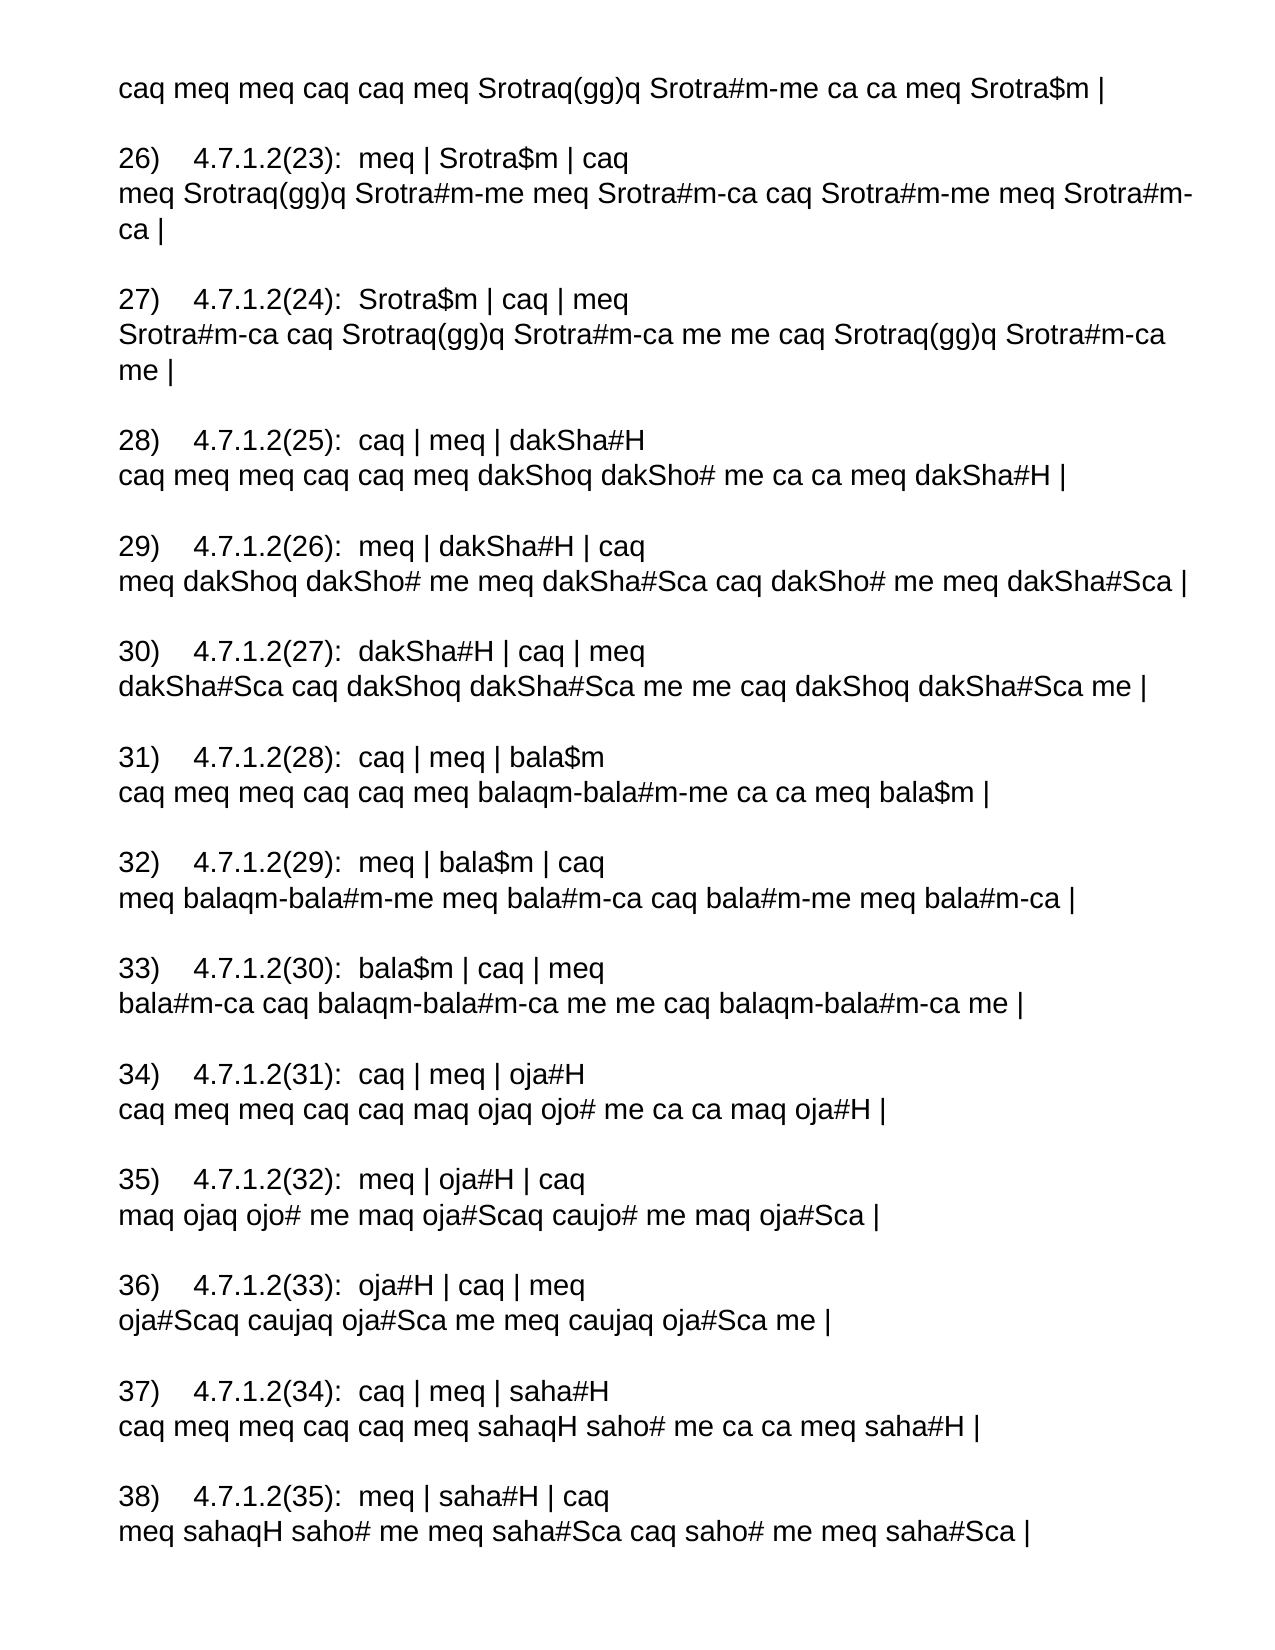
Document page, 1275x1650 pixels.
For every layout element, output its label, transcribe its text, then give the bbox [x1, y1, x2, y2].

text 35) 4.7.1.2(32): meq | oja#H | caq [118, 1162, 1204, 1196]
text caq meq meq caq caq meq sahaqH saho# me ca ca meq saha#H | [118, 1409, 1204, 1442]
text 32) 4.7.1.2(29): meq | bala$m | caq [118, 845, 1204, 879]
text caq meq meq caq caq meq Srotraq(gg)q Srotra#m-me ca ca meq Srotra$m | [118, 71, 1204, 104]
text meq sahaqH saho# me meq saha#Sca caq saho# me meq saha#Sca | [118, 1514, 1204, 1548]
text meq balaqm-bala#m-me meq bala#m-ca caq bala#m-me meq bala#m-ca | [118, 881, 1204, 914]
text 30) 4.7.1.2(27): dakSha#H | caq | meq [118, 634, 1204, 668]
text 38) 4.7.1.2(35): meq | saha#H | caq [118, 1479, 1204, 1513]
text 26) 4.7.1.2(23): meq | Srotra$m | caq [118, 141, 1204, 175]
text oja#Scaq caujaq oja#Sca me meq caujaq oja#Sca me | [118, 1303, 1204, 1337]
text dakSha#Sca caq dakShoq dakSha#Sca me me caq dakShoq dakSha#Sca me | [118, 669, 1204, 703]
text bala#m-ca caq balaqm-bala#m-ca me me caq balaqm-bala#m-ca me | [118, 986, 1204, 1020]
text 28) 4.7.1.2(25): caq | meq | dakSha#H [118, 423, 1204, 456]
text 34) 4.7.1.2(31): caq | meq | oja#H [118, 1057, 1204, 1090]
text 33) 4.7.1.2(30): bala$m | caq | meq [118, 951, 1204, 984]
text 36) 4.7.1.2(33): oja#H | caq | meq [118, 1268, 1204, 1301]
text Srotra#m-ca caq Srotraq(gg)q Srotra#m-ca me me caq Srotraq(gg)q Srotra#m-ca me | [118, 317, 1204, 386]
text caq meq meq caq caq maq ojaq ojo# me ca ca maq oja#H | [118, 1092, 1204, 1125]
text 27) 4.7.1.2(24): Srotra$m | caq | meq [118, 282, 1204, 316]
text maq ojaq ojo# me maq oja#Scaq caujo# me maq oja#Sca | [118, 1197, 1204, 1231]
text 29) 4.7.1.2(26): meq | dakSha#H | caq [118, 528, 1204, 562]
text caq meq meq caq caq meq dakShoq dakSho# me ca ca meq dakSha#H | [118, 458, 1204, 492]
text 31) 4.7.1.2(28): caq | meq | bala$m [118, 740, 1204, 773]
text caq meq meq caq caq meq balaqm-bala#m-me ca ca meq bala$m | [118, 775, 1204, 808]
text 37) 4.7.1.2(34): caq | meq | saha#H [118, 1373, 1204, 1407]
text meq Srotraq(gg)q Srotra#m-me meq Srotra#m-ca caq Srotra#m-me meq Srotra#m-ca | [118, 176, 1204, 245]
text meq dakShoq dakSho# me meq dakSha#Sca caq dakSho# me meq dakSha#Sca | [118, 564, 1204, 597]
